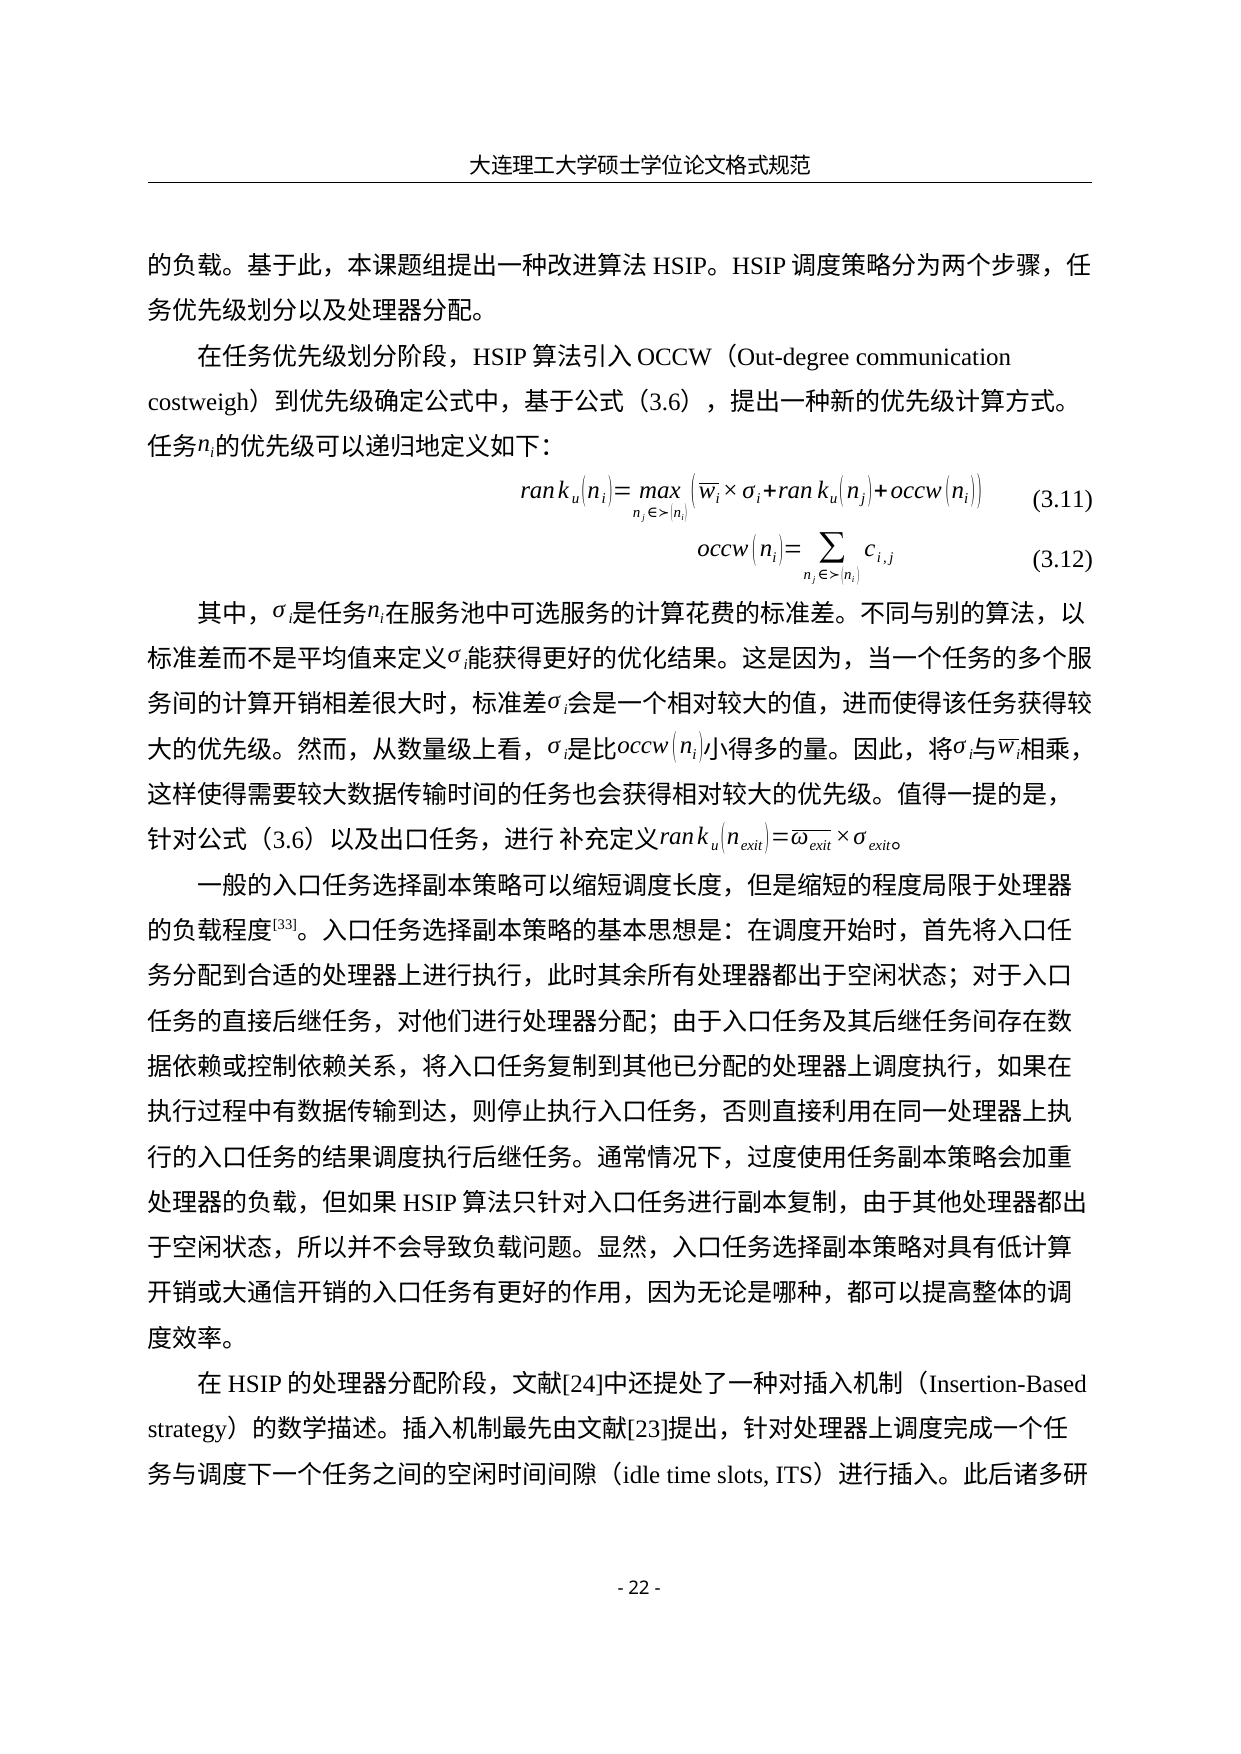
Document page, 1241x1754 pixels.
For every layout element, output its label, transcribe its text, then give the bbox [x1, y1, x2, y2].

text 在任务优先级划分阶段，HSIP算法引入OCCW（Out-degree communication costweigh）到优先级确定公式中，基于公式（3.6），提出一种新的优先级计算方式。任务的优先级可以递归地定义如下： [148, 336, 1092, 463]
text (3.11) [148, 472, 1092, 524]
text (3.12) [148, 531, 1092, 586]
text 其中，是任务在服务池中可选服务的计算花费的标准差。不同与别的算法，以标准差而不是平均值来定义能获得更好的优化结果。这是因为，当一个任务的多个服务间的计算开销相差很大时，标准差会是一个相对较大的值，进而使得该任务获得较大的优先级。然而，从数量级上看，是比小得多的量。因此，将与相乘，这样使得需要较大数据传输时间的任务也会获得相对较大的优先级。值得一提的是，针对公式（3.6）以及出口任务，进行 补充定义。 [148, 593, 1092, 856]
text 一般的入口任务选择副本策略可以缩短调度长度，但是缩短的程度局限于处理器的负载程度[33]。入口任务选择副本策略的基本思想是：在调度开始时，首先将入口任务分配到合适的处理器上进行执行，此时其余所有处理器都出于空闲状态；对于入口任务的直接后继任务，对他们进行处理器分配；由于入口任务及其后继任务间存在数据依赖或控制依赖关系，将入口任务复制到其他已分配的处理器上调度执行，如果在执行过程中有数据传输到达，则停止执行入口任务，否则直接利用在同一处理器上执行的入口任务的结果调度执行后继任务。通常情况下，过度使用任务副本策略会加重处理器的负载，但如果HSIP算法只针对入口任务进行副本复制，由于其他处理器都出于空闲状态，所以并不会导致负载问题。显然，入口任务选择副本策略对具有低计算开销或大通信开销的入口任务有更好的作用，因为无论是哪种，都可以提高整体的调度效率。 [148, 865, 1092, 1354]
